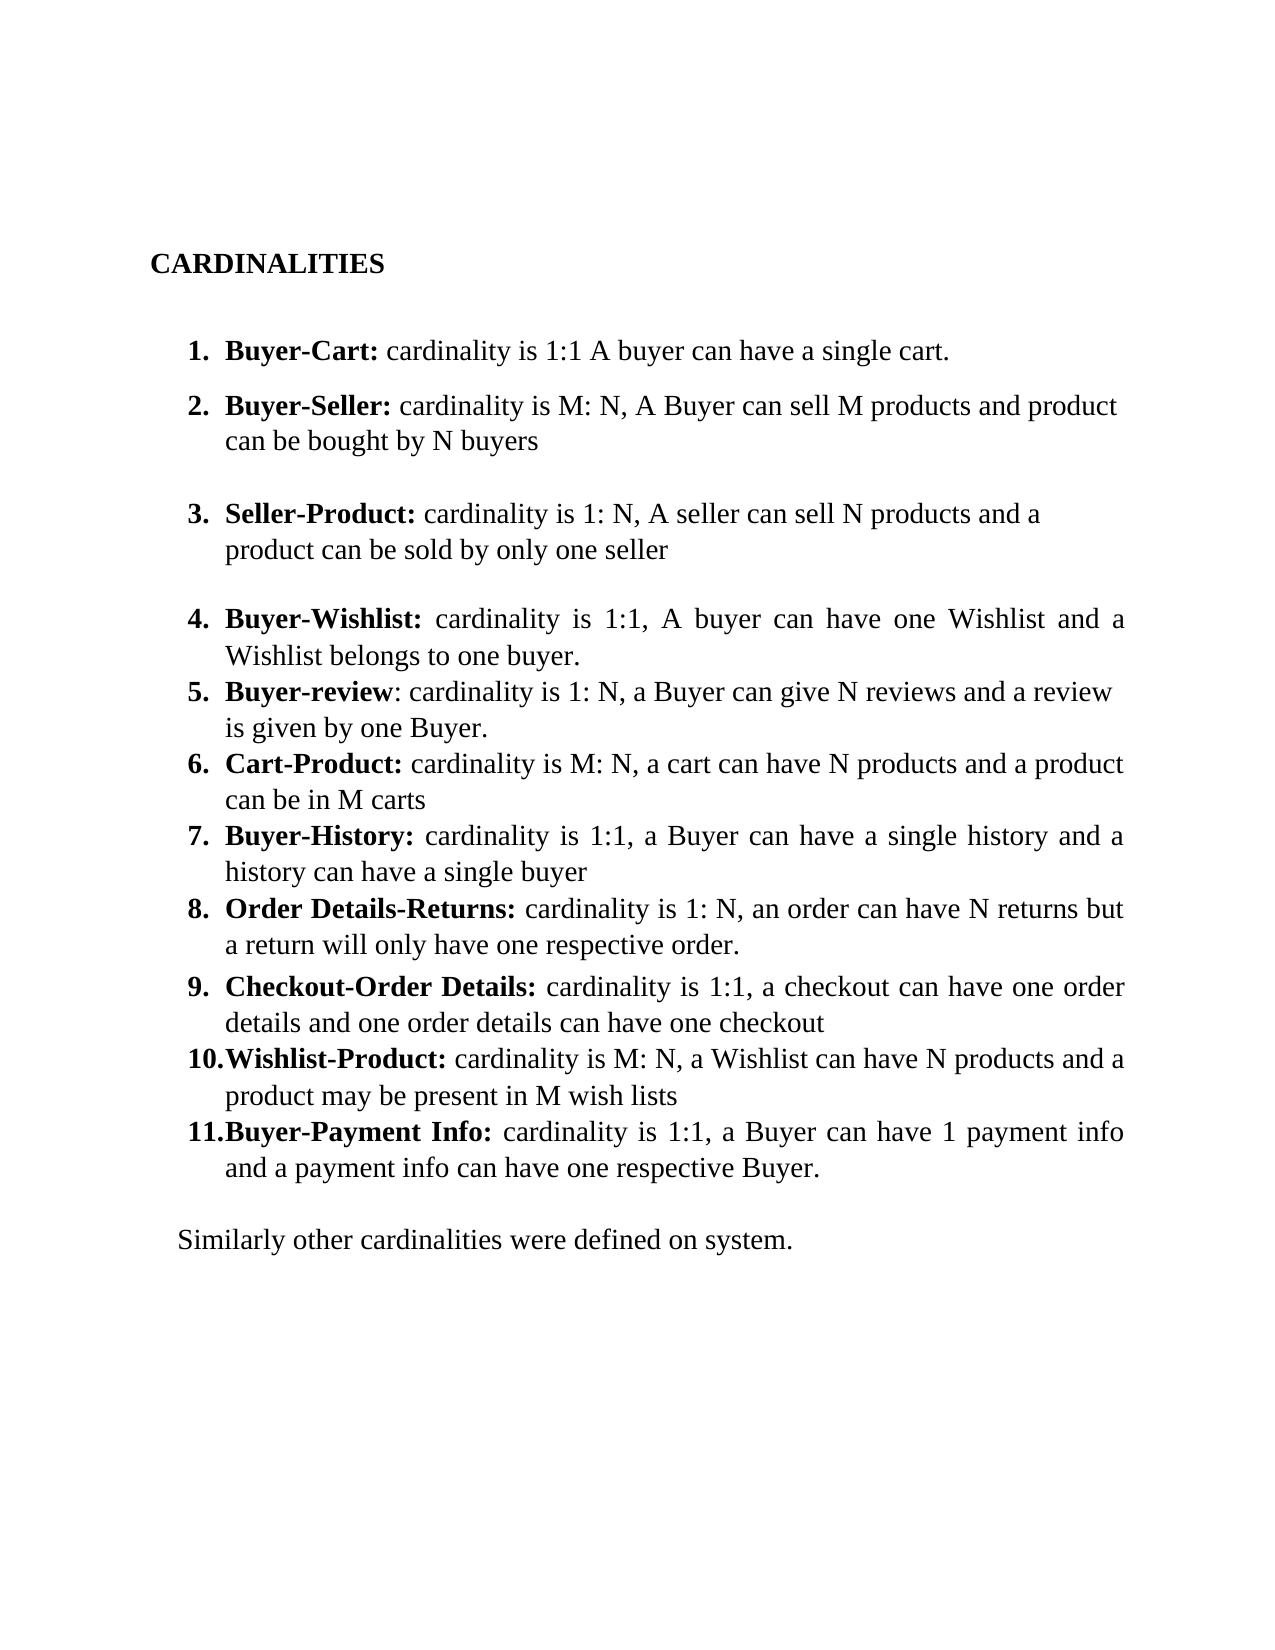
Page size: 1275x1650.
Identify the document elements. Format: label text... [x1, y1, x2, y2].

text Similarly other cardinalities were defined on system. [27, 1222, 1275, 1256]
list Buyer-History: cardinality is 1:1, a Buyer can have a single history and a history can have a single buyer [187, 818, 1125, 888]
list Buyer-review: cardinality is 1: N, a Buyer can give N reviews and a review is given by one Buyer. [187, 674, 1125, 743]
list Wishlist-Product: cardinality is M: N, a Wishlist can have N products and a product may be present in M wish lists [187, 1042, 1125, 1111]
list Order Details-Returns: cardinality is 1: N, an order can have N returns but a return will only have one respective order. [187, 891, 1125, 960]
list Buyer-Wishlist: cardinality is 1:1, A buyer can have one Wishlist and a Wishlist belongs to one buyer. [187, 602, 1125, 671]
list Seller-Product: cardinality is 1: N, A seller can sell N products and a product can be sold by only one seller [187, 496, 1125, 565]
list Buyer-Payment Info: cardinality is 1:1, a Buyer can have 1 payment info and a payment info can have one respective Buyer. [187, 1114, 1125, 1184]
text CARDINALITIES [150, 246, 1275, 280]
list Buyer-Cart: cardinality is 1:1 A buyer can have a single cart. [187, 333, 1125, 366]
list Cart-Product: cardinality is M: N, a cart can have N products and a product can be in M carts [187, 746, 1125, 816]
list Buyer-Seller: cardinality is M: N, A Buyer can sell M products and product can be bought by N buyers [187, 388, 1125, 457]
list Checkout-Order Details: cardinality is 1:1, a checkout can have one order details and one order details can have one checkout [187, 969, 1125, 1039]
